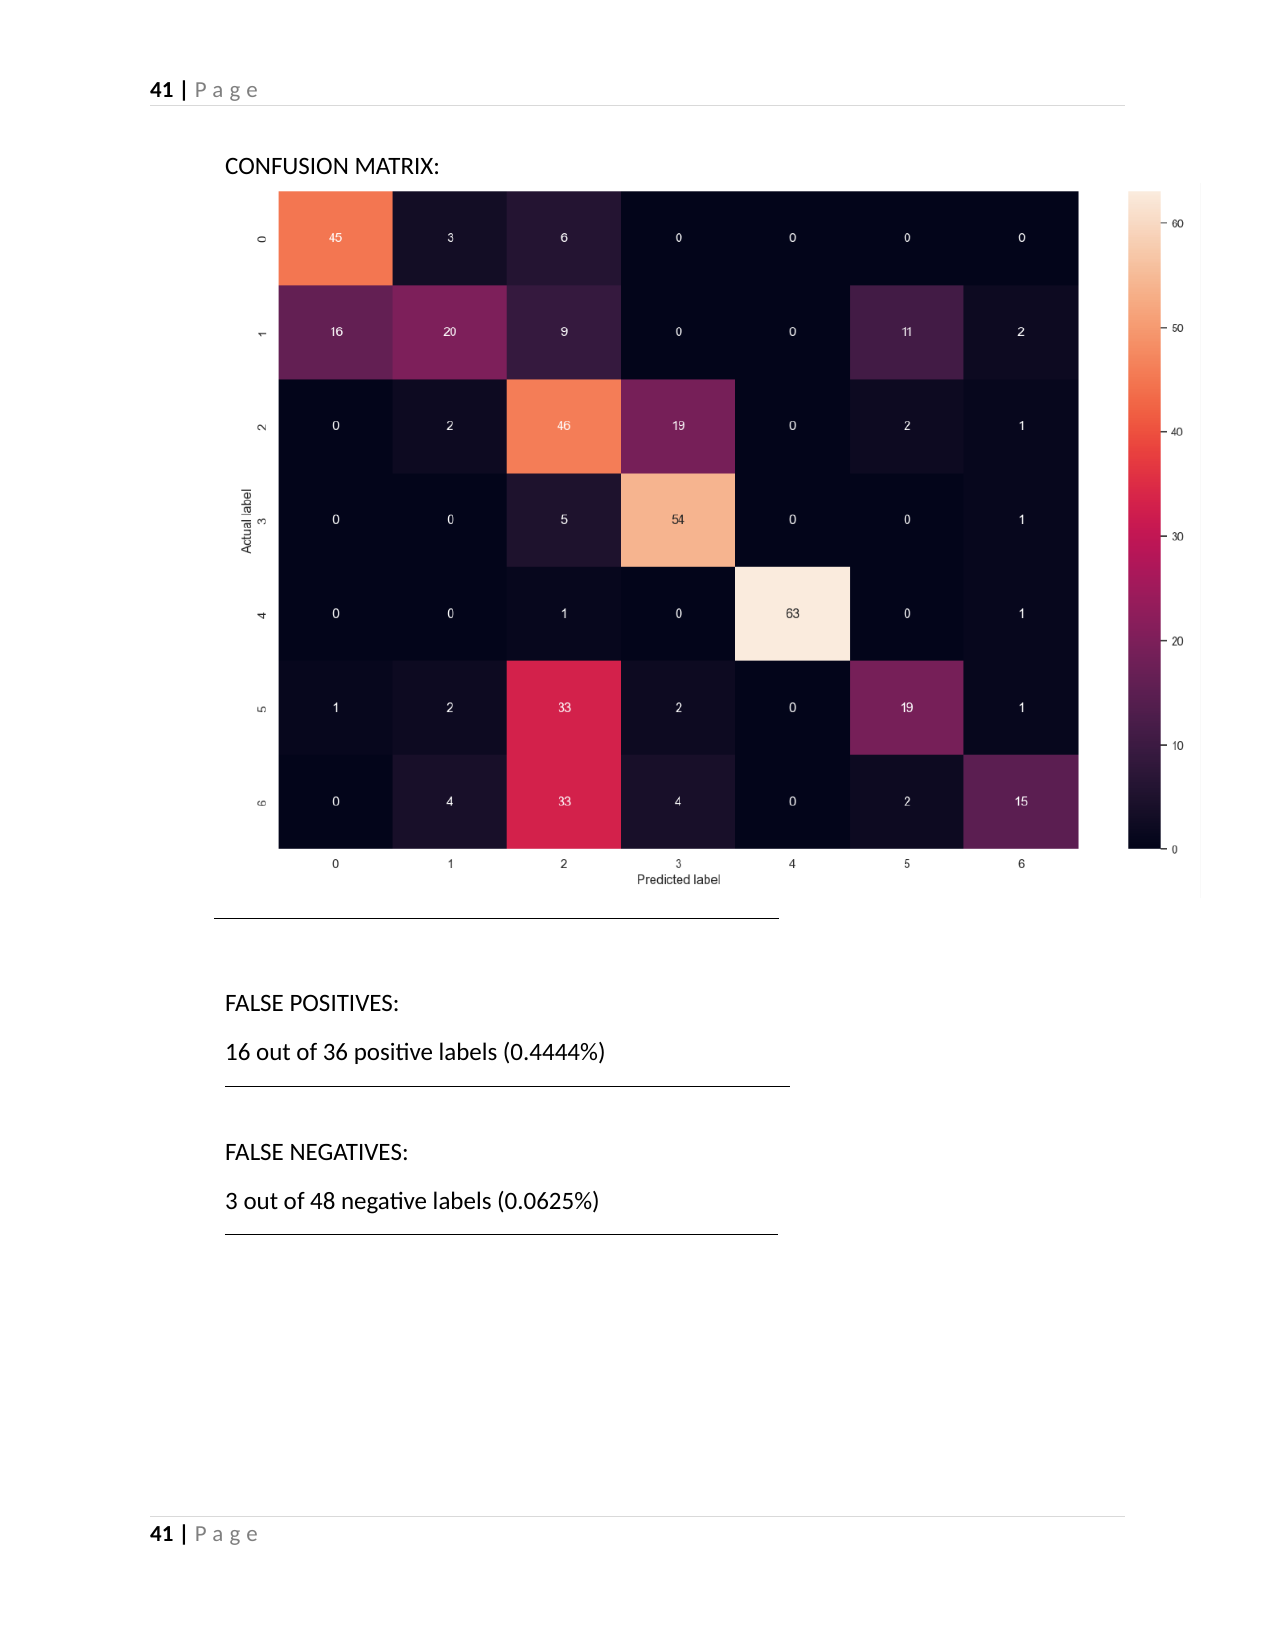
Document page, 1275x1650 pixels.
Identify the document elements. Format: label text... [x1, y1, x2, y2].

text CONFUSION MATRIX: [225, 150, 1125, 183]
picture [225, 183, 1200, 898]
text FALSE NEGATIVES: [225, 1136, 1125, 1166]
text 3 out of 48 negative labels (0.0625%) [225, 1185, 1125, 1216]
text 16 out of 36 positive labels (0.4444%) [225, 1036, 1125, 1067]
text FALSE POSITIVES: [225, 987, 1125, 1017]
